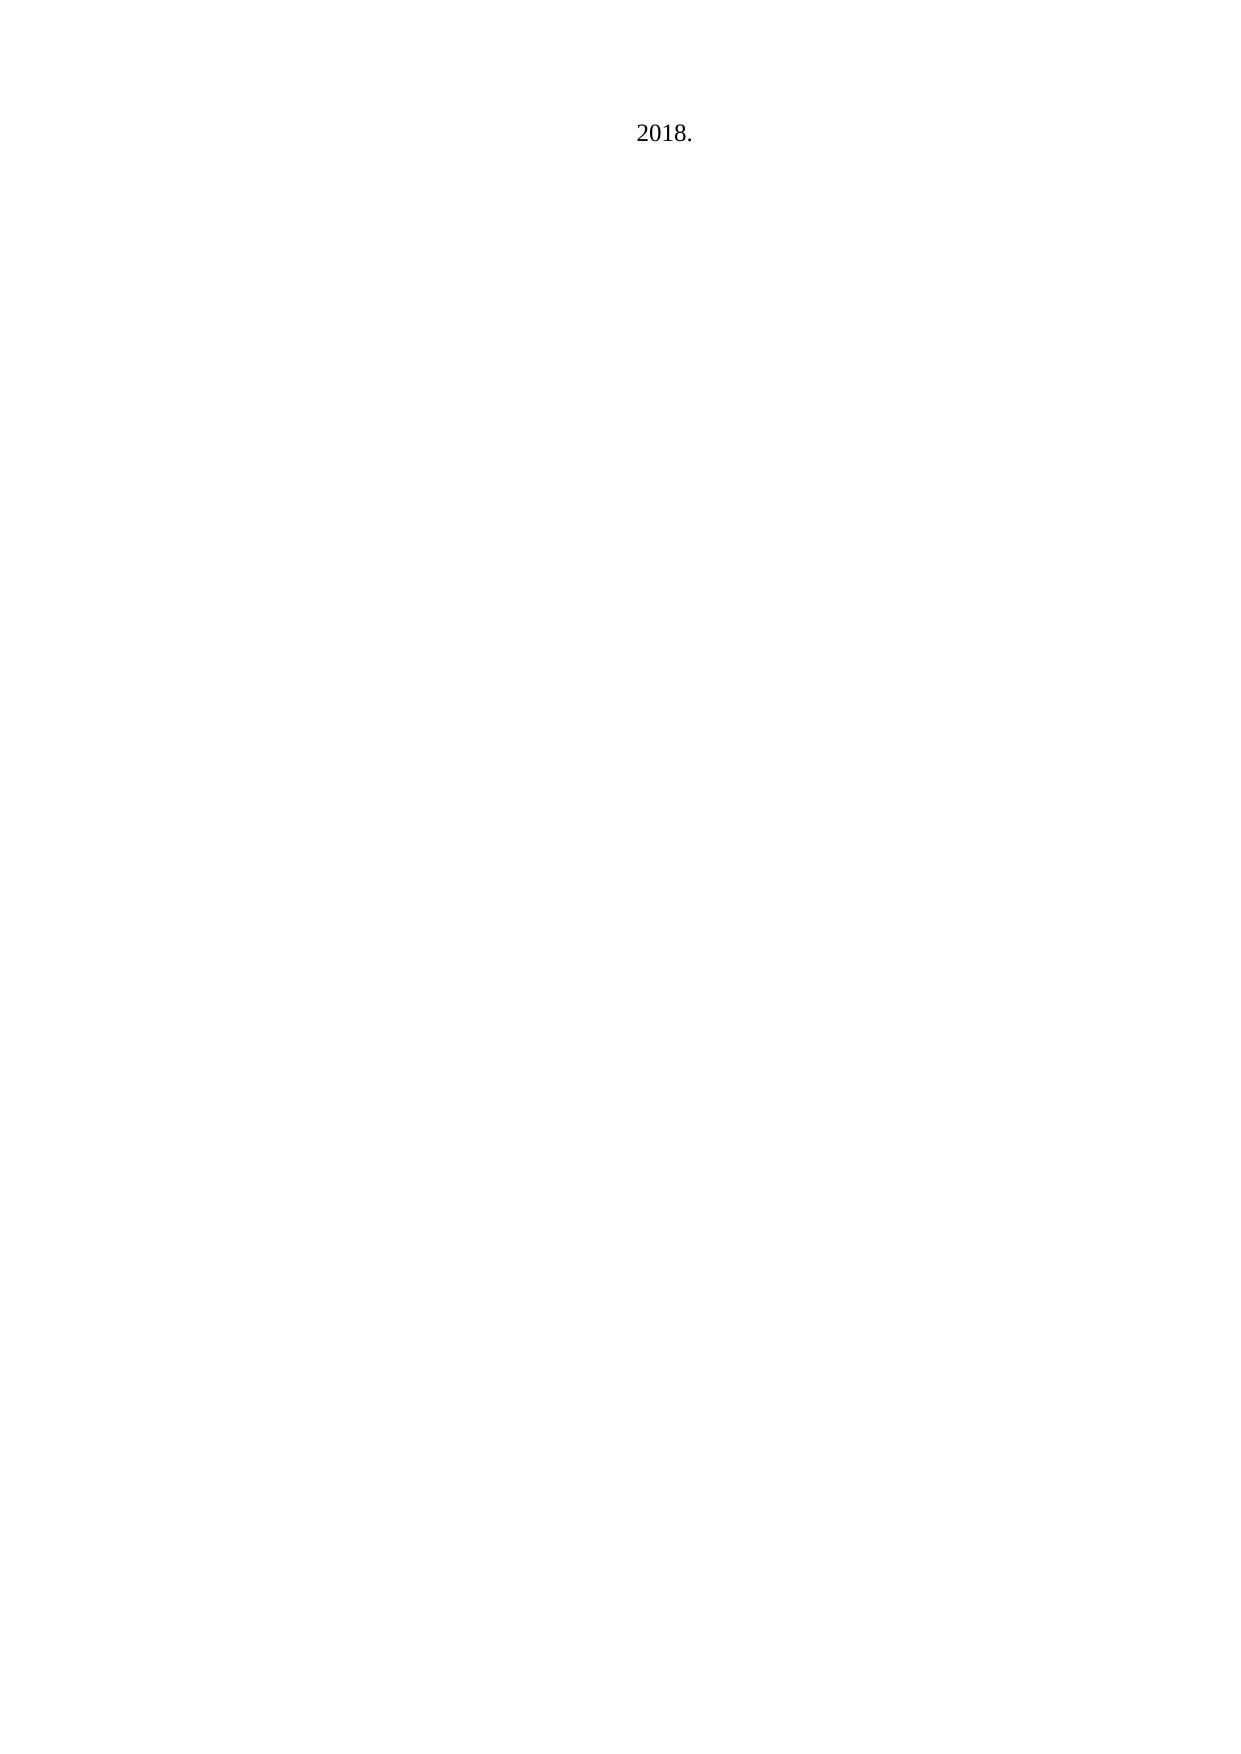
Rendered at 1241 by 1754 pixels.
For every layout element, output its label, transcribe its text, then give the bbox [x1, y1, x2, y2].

text 2018. [177, 118, 1152, 147]
